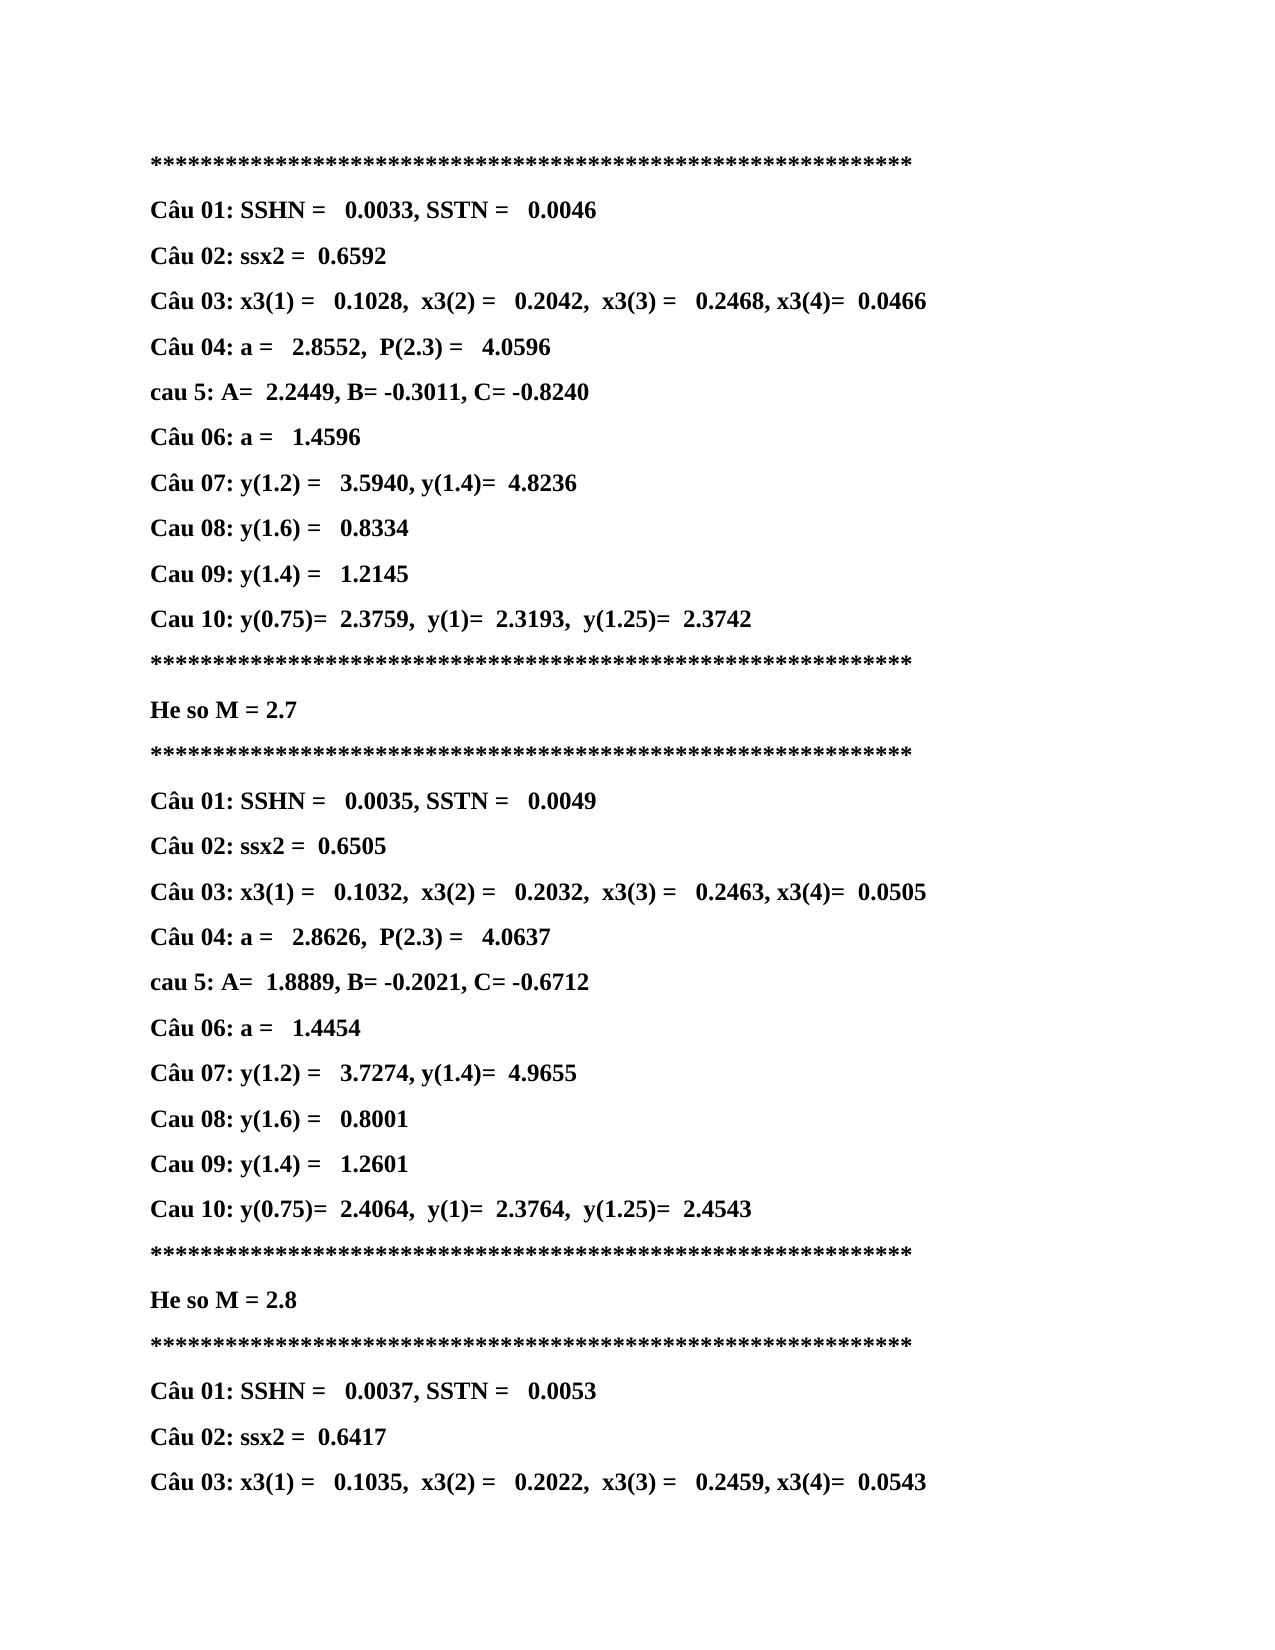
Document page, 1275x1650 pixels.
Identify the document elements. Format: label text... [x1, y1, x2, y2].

text Câu 03: x3(1) = 0.1032, x3(2) = 0.2032, x3(3) = 0.2463, x3(4)= 0.0505 [150, 877, 1125, 905]
text ************************************************************* [150, 649, 1125, 678]
text Cau 09: y(1.4) = 1.2601 [150, 1149, 1125, 1178]
text He so M = 2.7 [150, 695, 1125, 724]
text ************************************************************* [150, 740, 1125, 769]
text Câu 01: SSHN = 0.0037, SSTN = 0.0053 [150, 1376, 1125, 1405]
text Câu 02: ssx2 = 0.6505 [150, 831, 1125, 860]
text Câu 03: x3(1) = 0.1028, x3(2) = 0.2042, x3(3) = 0.2468, x3(4)= 0.0466 [150, 286, 1125, 315]
text Cau 10: y(0.75)= 2.3759, y(1)= 2.3193, y(1.25)= 2.3742 [150, 604, 1125, 633]
text Câu 04: a = 2.8552, P(2.3) = 4.0596 [150, 332, 1125, 360]
text Câu 06: a = 1.4454 [150, 1013, 1125, 1042]
text Câu 03: x3(1) = 0.1035, x3(2) = 0.2022, x3(3) = 0.2459, x3(4)= 0.0543 [150, 1467, 1125, 1496]
text Câu 02: ssx2 = 0.6417 [150, 1422, 1125, 1450]
text Câu 01: SSHN = 0.0035, SSTN = 0.0049 [150, 786, 1125, 814]
text ************************************************************* [150, 1240, 1125, 1269]
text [150, 150, 1125, 179]
text cau 5: A= 2.2449, B= -0.3011, C= -0.8240 [150, 377, 1125, 406]
text Câu 04: a = 2.8626, P(2.3) = 4.0637 [150, 922, 1125, 951]
text Câu 07: y(1.2) = 3.5940, y(1.4)= 4.8236 [150, 468, 1125, 497]
text He so M = 2.8 [150, 1285, 1125, 1314]
text ************************************************************* [150, 1331, 1125, 1359]
text Cau 09: y(1.4) = 1.2145 [150, 559, 1125, 587]
text Câu 07: y(1.2) = 3.7274, y(1.4)= 4.9655 [150, 1058, 1125, 1087]
text Cau 08: y(1.6) = 0.8334 [150, 513, 1125, 542]
text Cau 10: y(0.75)= 2.4064, y(1)= 2.3764, y(1.25)= 2.4543 [150, 1194, 1125, 1223]
text Câu 01: SSHN = 0.0033, SSTN = 0.0046 [150, 195, 1125, 224]
text Câu 02: ssx2 = 0.6592 [150, 241, 1125, 269]
text cau 5: A= 1.8889, B= -0.2021, C= -0.6712 [150, 967, 1125, 996]
text Cau 08: y(1.6) = 0.8001 [150, 1104, 1125, 1132]
text Câu 06: a = 1.4596 [150, 422, 1125, 451]
